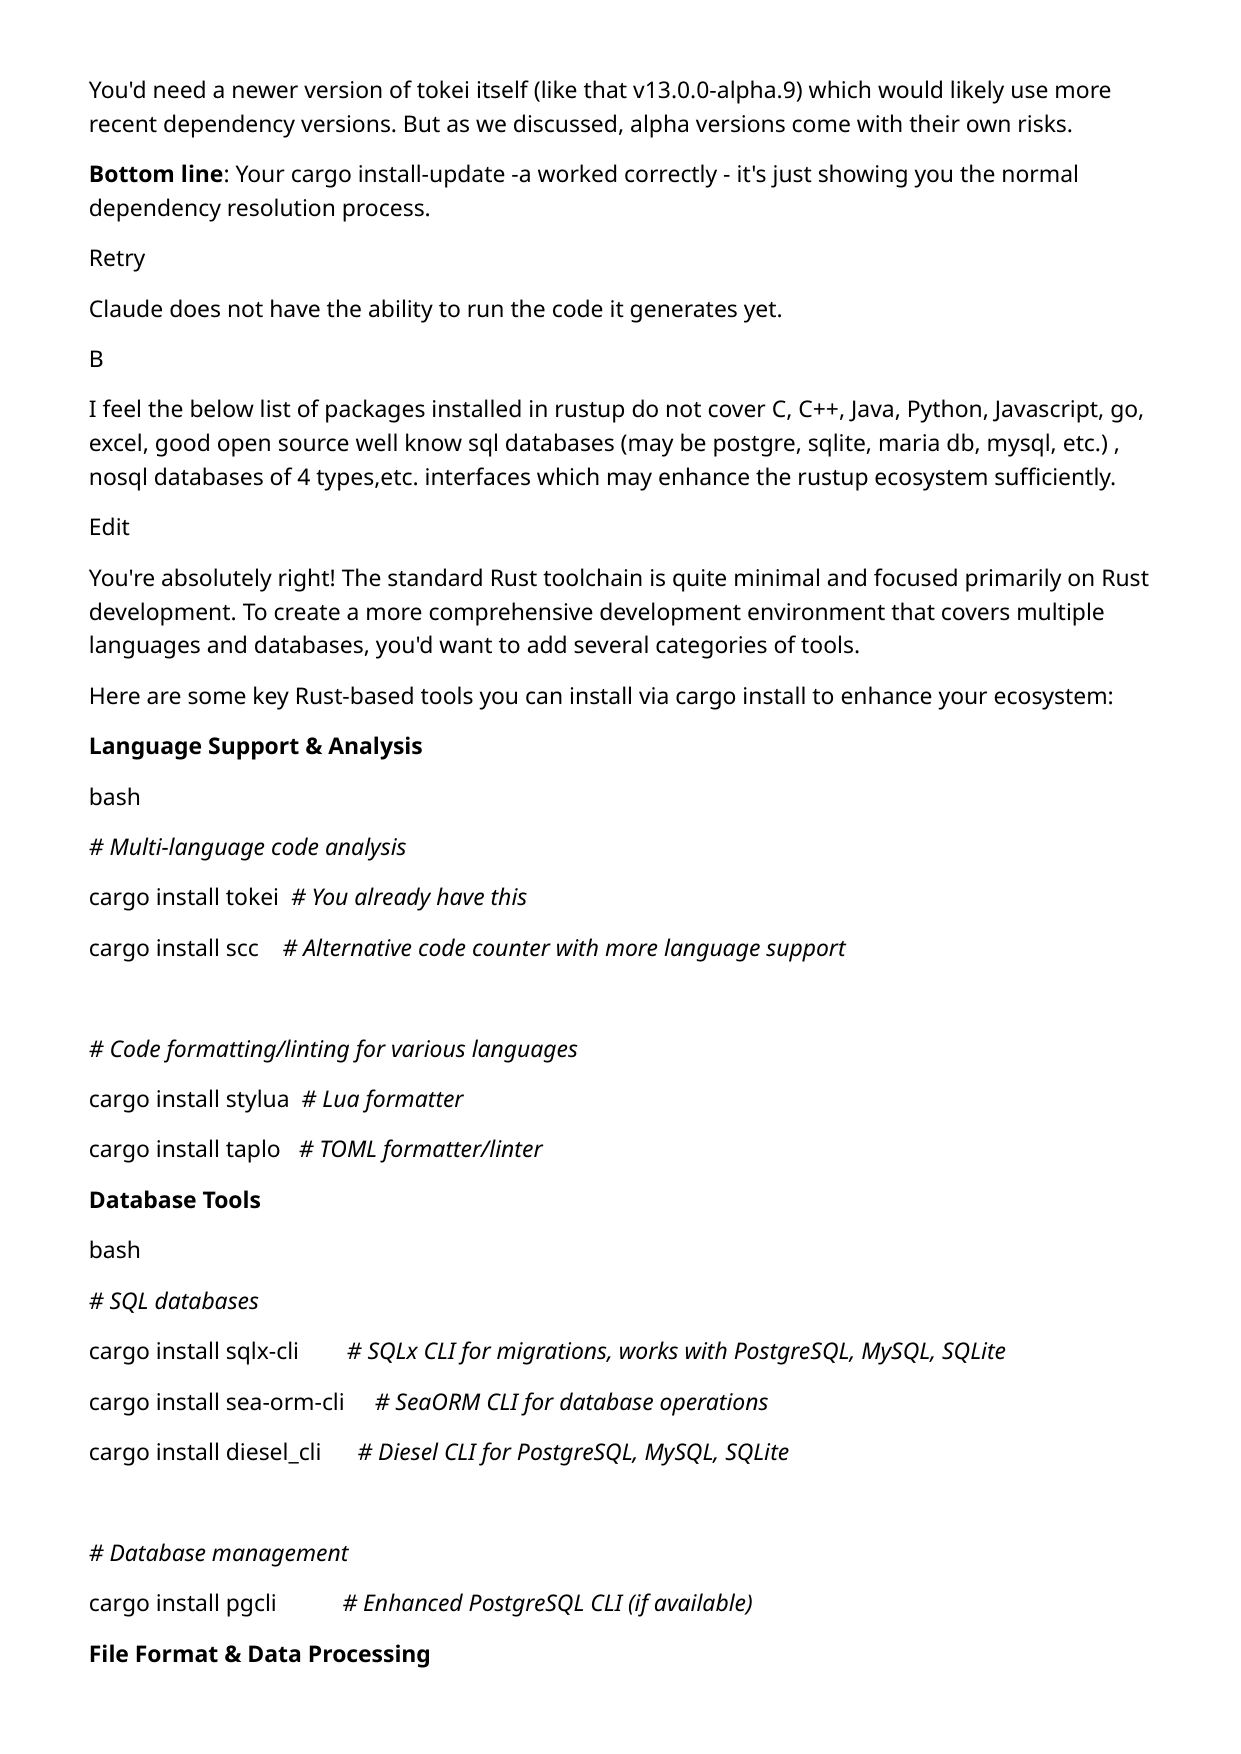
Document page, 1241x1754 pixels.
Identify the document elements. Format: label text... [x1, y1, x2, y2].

text # Multi-language code analysis [89, 831, 1167, 862]
text cargo install sea-orm-cli # SeaORM CLI for database operations [89, 1386, 1167, 1417]
text cargo install pgcli # Enhanced PostgreSQL CLI (if available) [89, 1587, 1167, 1618]
text cargo install taplo # TOML formatter/linter [89, 1133, 1167, 1165]
text Bottom line: Your cargo install-update -a worked correctly - it's just showing you the normal dependency resolution process. [89, 158, 1167, 223]
text Database Tools [89, 1184, 1167, 1215]
text You'd need a newer version of tokei itself (like that v13.0.0-alpha.9) which would likely use more recent dependency versions. But as we discussed, alpha versions come with their own risks. [89, 74, 1167, 139]
text Here are some key Rust-based tools you can install via cargo install to enhance your ecosystem: [89, 680, 1167, 711]
text cargo install stylua # Lua formatter [89, 1083, 1167, 1114]
text File Format & Data Processing [89, 1638, 1167, 1669]
text cargo install tokei # You already have this [89, 881, 1167, 913]
text Claude does not have the ability to run the code it generates yet. [89, 293, 1167, 324]
text bash [89, 781, 1167, 812]
text Edit [89, 511, 1167, 543]
text cargo install diesel_cli # Diesel CLI for PostgreSQL, MySQL, SQLite [89, 1436, 1167, 1467]
text You're absolutely right! The standard Rust toolchain is quite minimal and focused primarily on Rust development. To create a more comprehensive development environment that covers multiple languages and databases, you'd want to add several categories of tools. [89, 562, 1167, 661]
text I feel the below list of packages installed in rustup do not cover C, C++, Java, Python, Javascript, go, excel, good open source well know sql databases (may be postgre, sqlite, maria db, mysql, etc.) , nosql databases of 4 types,etc. interfaces which may enhance the rustup ecosystem sufficiently. [89, 393, 1167, 492]
text # Code formatting/linting for various languages [89, 1033, 1167, 1064]
text # Database management [89, 1537, 1167, 1568]
text cargo install scc # Alternative code counter with more language support [89, 932, 1167, 963]
text cargo install sqlx-cli # SQLx CLI for migrations, works with PostgreSQL, MySQL, SQLite [89, 1335, 1167, 1366]
text # SQL databases [89, 1285, 1167, 1316]
text Language Support & Analysis [89, 730, 1167, 761]
text B [89, 343, 1167, 374]
text bash [89, 1234, 1167, 1266]
text Retry [89, 242, 1167, 273]
